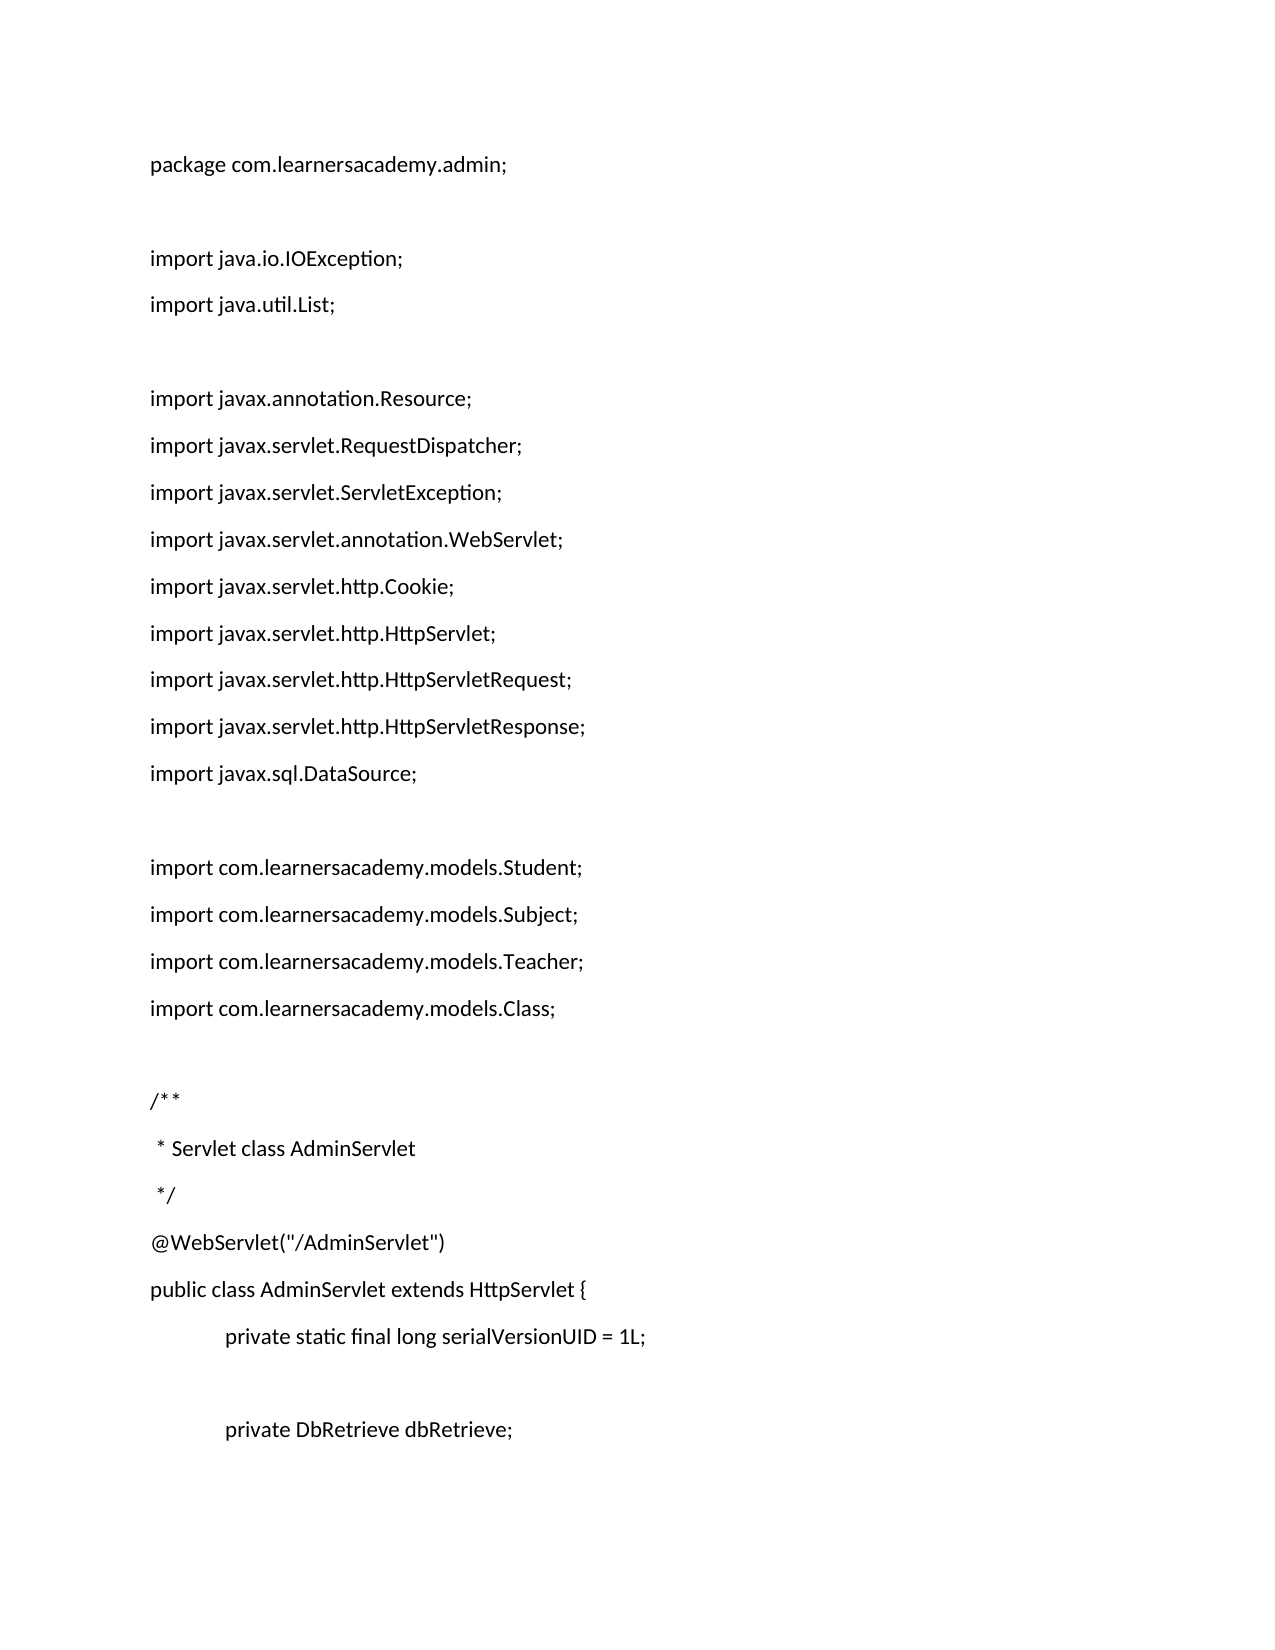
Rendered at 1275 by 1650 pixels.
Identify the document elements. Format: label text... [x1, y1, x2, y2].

text package com.learnersacademy.admin; [150, 150, 1125, 178]
text * Servlet class AdminServlet [150, 1134, 1125, 1162]
text import javax.servlet.annotation.WebServlet; [150, 525, 1125, 553]
text */ [150, 1181, 1125, 1209]
text @WebServlet("/AdminServlet") [150, 1228, 1125, 1256]
text private DbRetrieve dbRetrieve; [150, 1416, 1125, 1444]
text import javax.sql.DataSource; [150, 759, 1125, 787]
text private static final long serialVersionUID = 1L; [150, 1322, 1125, 1350]
text import com.learnersacademy.models.Student; [150, 853, 1125, 881]
text import javax.servlet.http.HttpServletResponse; [150, 712, 1125, 741]
text import javax.annotation.Resource; [150, 384, 1125, 412]
text import javax.servlet.http.Cookie; [150, 572, 1125, 600]
text /** [150, 1087, 1125, 1116]
text import javax.servlet.RequestDispatcher; [150, 431, 1125, 459]
text import java.io.IOException; [150, 244, 1125, 272]
text import com.learnersacademy.models.Teacher; [150, 947, 1125, 975]
text import javax.servlet.http.HttpServlet; [150, 619, 1125, 647]
text import com.learnersacademy.models.Subject; [150, 900, 1125, 928]
text import com.learnersacademy.models.Class; [150, 994, 1125, 1022]
text import java.util.List; [150, 291, 1125, 319]
text import javax.servlet.ServletException; [150, 478, 1125, 506]
text import javax.servlet.http.HttpServletRequest; [150, 666, 1125, 694]
text public class AdminServlet extends HttpServlet { [150, 1275, 1125, 1303]
